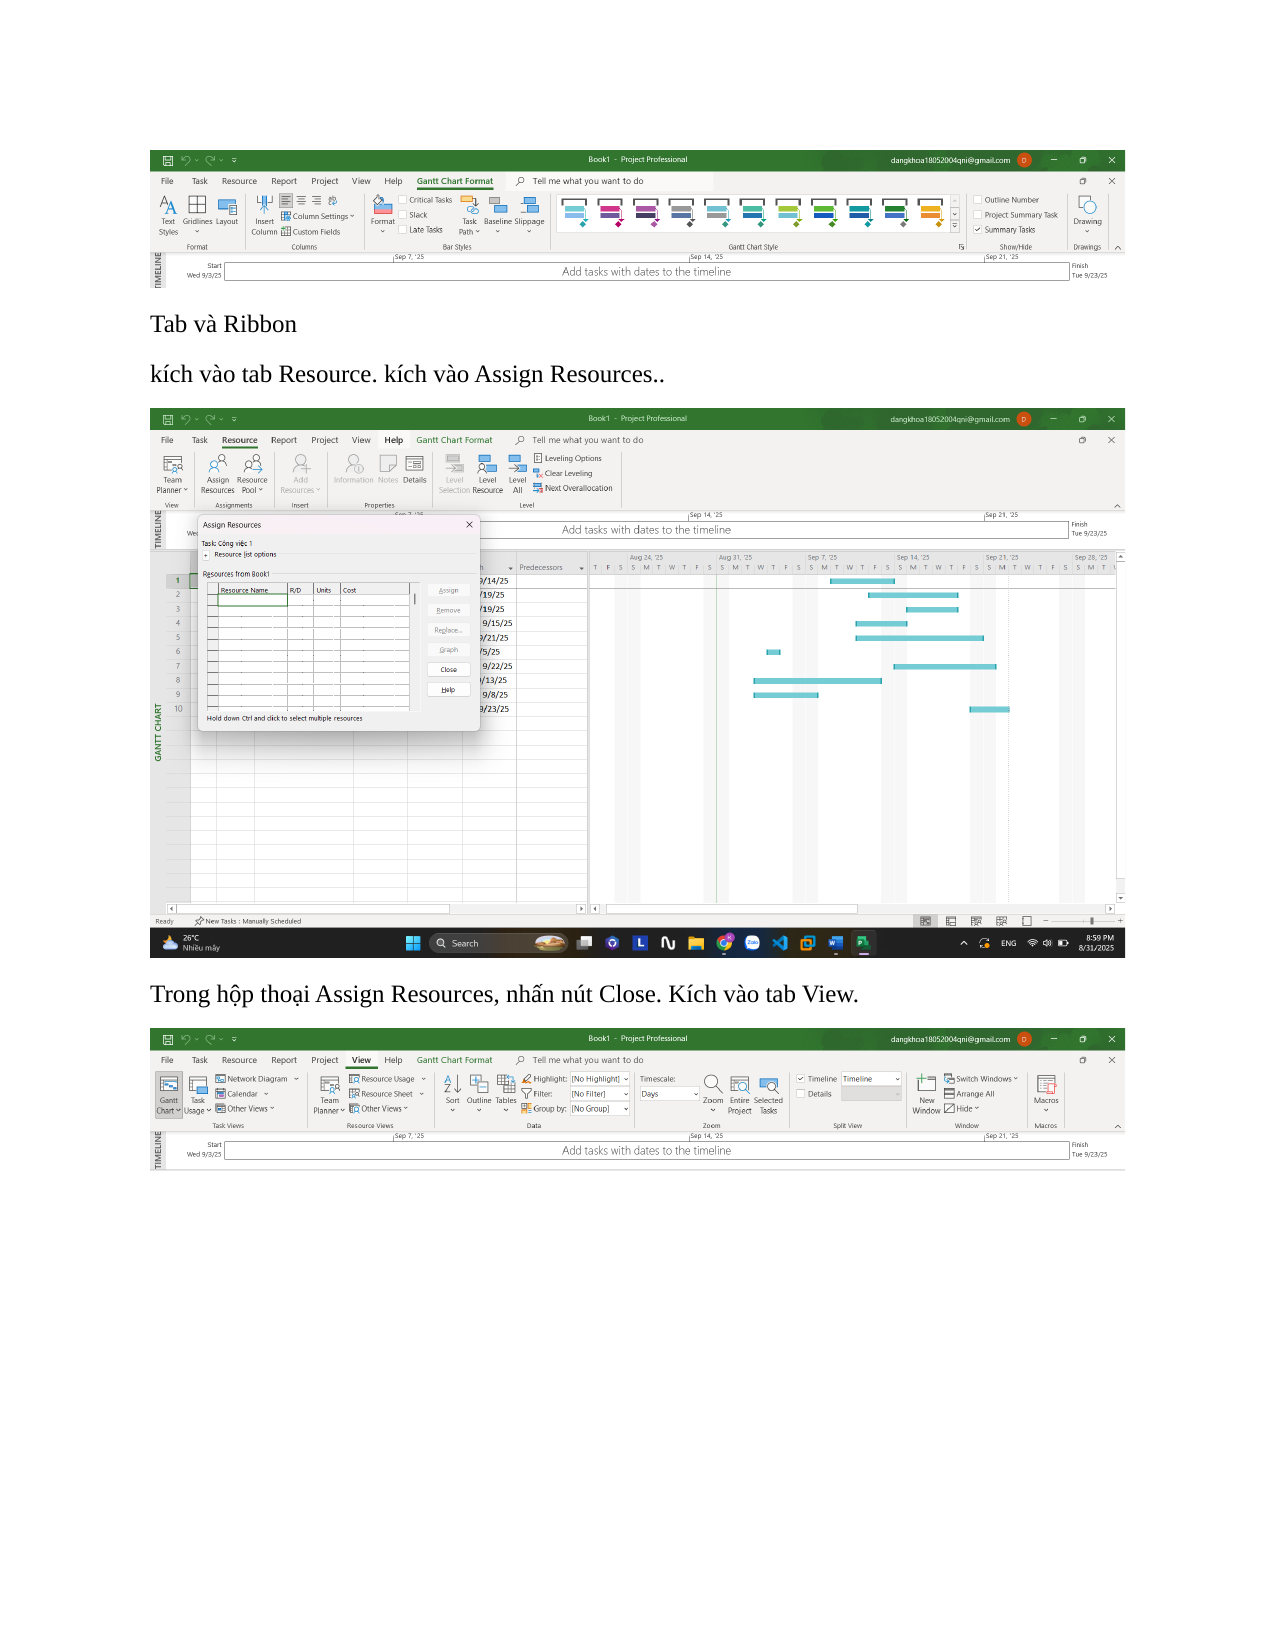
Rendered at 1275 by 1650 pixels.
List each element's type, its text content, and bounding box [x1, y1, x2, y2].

picture [150, 150, 1125, 288]
text Tab và Ribbon [150, 309, 1125, 338]
picture [150, 408, 1125, 958]
picture [150, 1028, 1125, 1171]
text kích vào tab Resource. kích vào Assign Resources.. [150, 359, 1125, 388]
text Trong hộp thoại Assign Resources, nhấn nút Close. Kích vào tab View. [150, 979, 1125, 1008]
